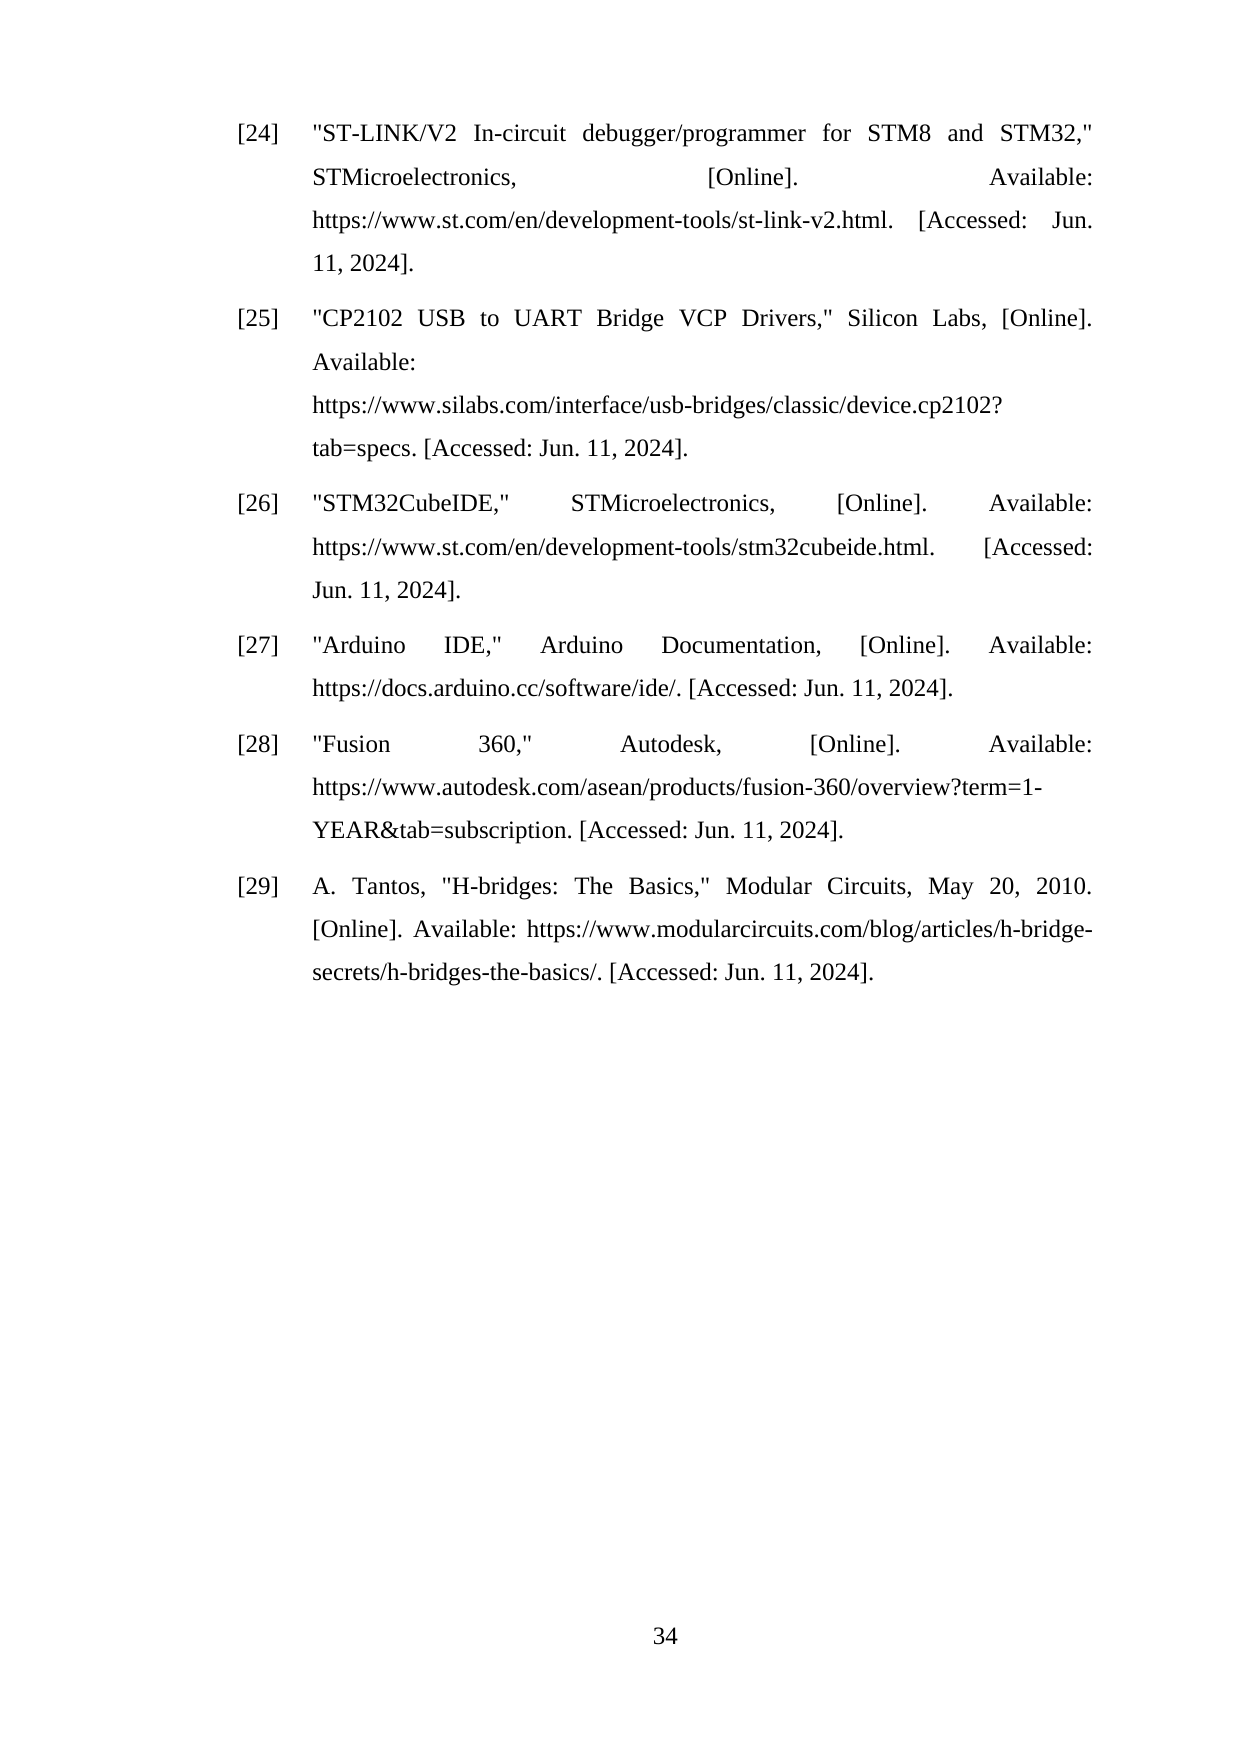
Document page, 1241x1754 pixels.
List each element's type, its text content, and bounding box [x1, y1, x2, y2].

list "CP2102 USB to UART Bridge VCP Drivers," Silicon Labs, [Online]. Available: https://www.silabs.com/interface/usb-bridges/classic/device.cp2102?tab=specs. [Accessed: Jun. 11, 2024]. [237, 303, 1093, 462]
list "Arduino IDE," Arduino Documentation, [Online]. Available: https://docs.arduino.cc/software/ide/. [Accessed: Jun. 11, 2024]. [237, 630, 1093, 702]
list "STM32CubeIDE," STMicroelectronics, [Online]. Available: https://www.st.com/en/development-tools/stm32cubeide.html. [Accessed: Jun. 11, 2024]. [237, 488, 1093, 603]
list A. Tantos, "H-bridges: The Basics," Modular Circuits, May 20, 2010. [Online]. Available: https://www.modularcircuits.com/blog/articles/h-bridge-secrets/h-bridges-the-basics/. [Accessed: Jun. 11, 2024]. [237, 871, 1093, 986]
list "ST-LINK/V2 In-circuit debugger/programmer for STM8 and STM32," STMicroelectronics, [Online]. Available: https://www.st.com/en/development-tools/st-link-v2.html. [Accessed: Jun. 11, 2024]. [237, 118, 1093, 277]
list "Fusion 360," Autodesk, [Online]. Available: https://www.autodesk.com/asean/products/fusion-360/overview?term=1-YEAR&tab=subscription. [Accessed: Jun. 11, 2024]. [237, 729, 1093, 844]
